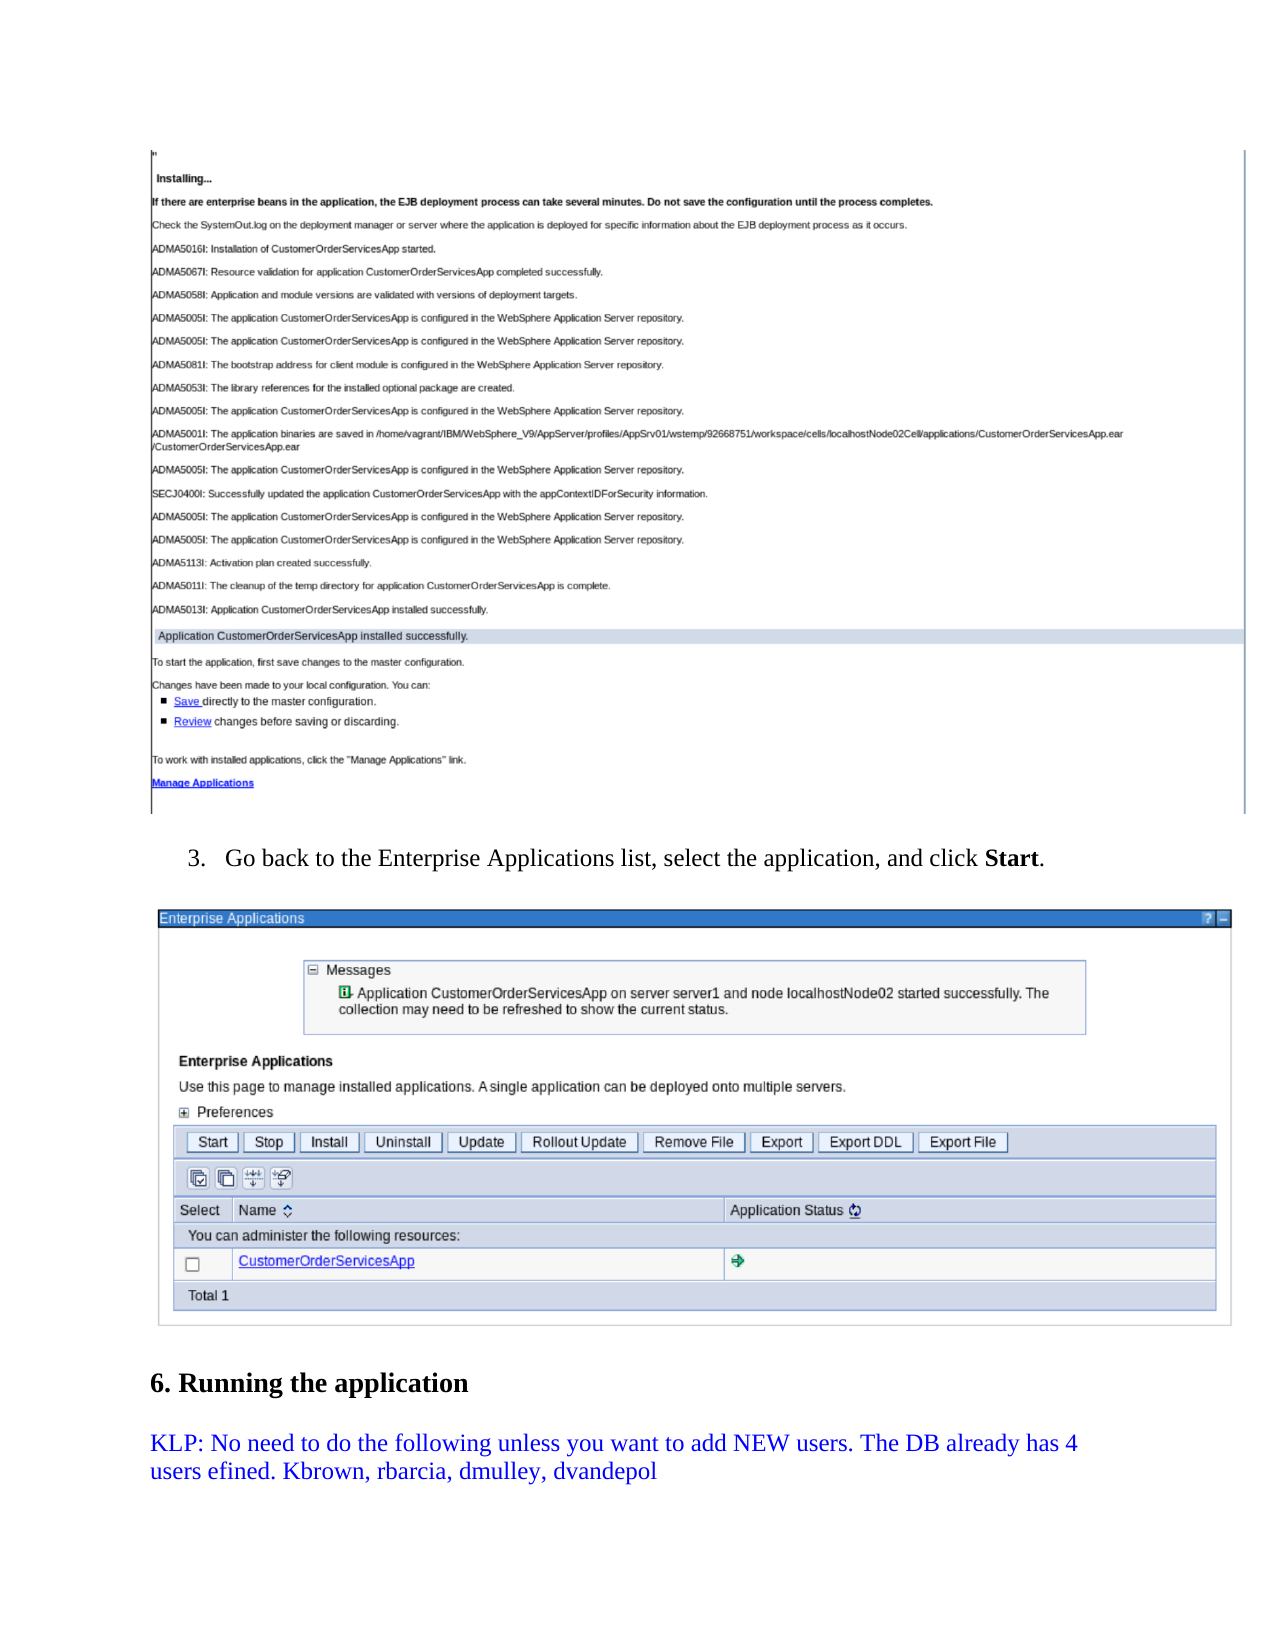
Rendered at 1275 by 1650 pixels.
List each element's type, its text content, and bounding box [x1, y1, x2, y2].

text 6. Running the application [150, 1366, 1125, 1398]
picture [150, 150, 1246, 814]
list Go back to the Enterprise Applications list, select the application, and click Start. [187, 843, 1125, 872]
picture [150, 901, 1239, 1337]
text KLP: No need to do the following unless you want to add NEW users. The DB already has 4 users efined. Kbrown, rbarcia, dmulley, dvandepol [150, 1428, 1125, 1485]
